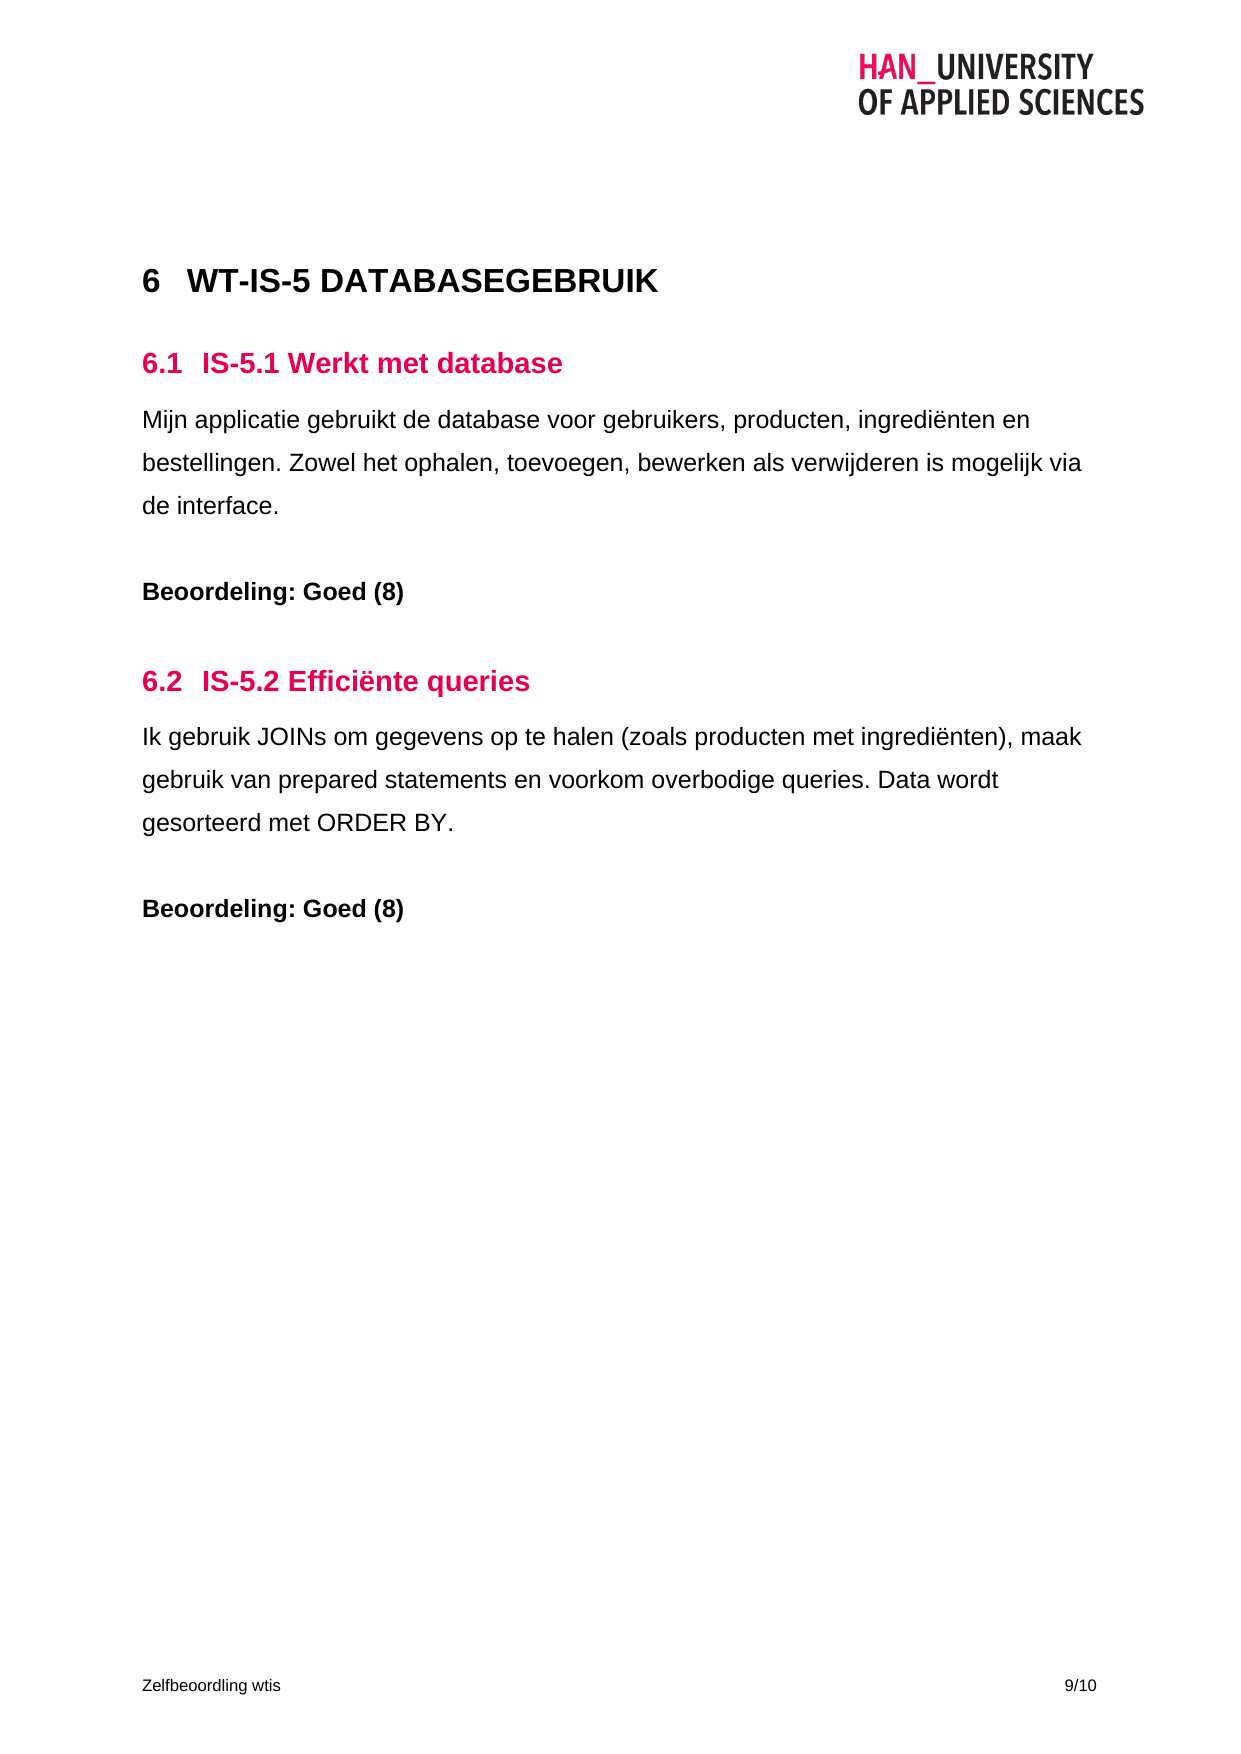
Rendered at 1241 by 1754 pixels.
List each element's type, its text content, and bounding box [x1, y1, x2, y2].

text Beoordeling: Goed (8) [142, 577, 1098, 606]
text Beoordeling: Goed (8) [142, 894, 1098, 923]
text Ik gebruik JOINs om gegevens op te halen (zoals producten met ingrediënten), maak gebruik van prepared statements en voorkom overbodige queries. Data wordt gesorteerd met ORDER BY. [142, 722, 1098, 837]
text Mijn applicatie gebruikt de database voor gebruikers, producten, ingrediënten en bestellingen. Zowel het ophalen, toevoegen, bewerken als verwijderen is mogelijk via de interface. [142, 405, 1098, 520]
subtitle IS-5.2 Efficiënte queries [142, 663, 1098, 697]
subtitle wt-is-5 databasegebruik [142, 261, 1098, 300]
subtitle IS-5.1 Werkt met database [142, 347, 1098, 380]
picture [805, 0, 1198, 169]
